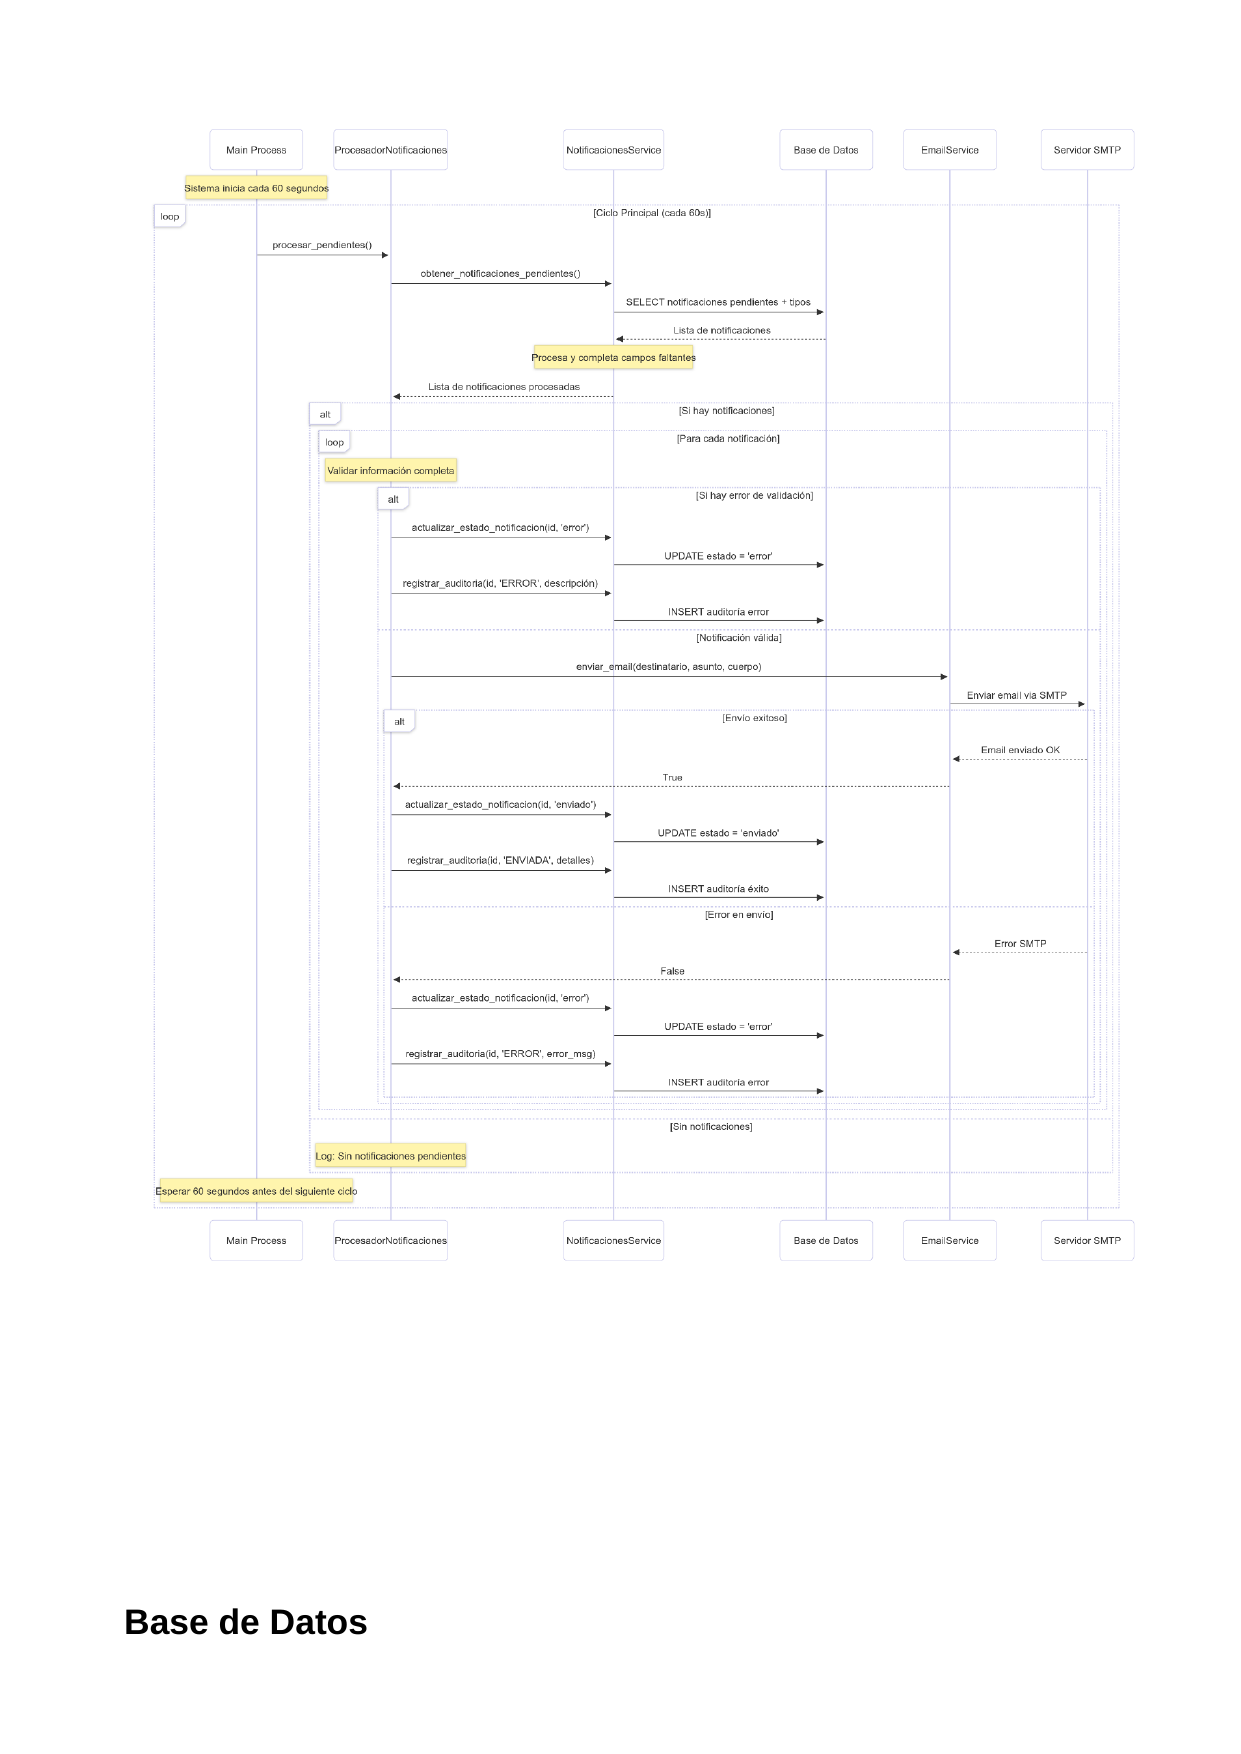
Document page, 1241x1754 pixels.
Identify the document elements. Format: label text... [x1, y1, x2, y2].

picture [123, 123, 1167, 1288]
subtitle Base de Datos [124, 1601, 1166, 1642]
